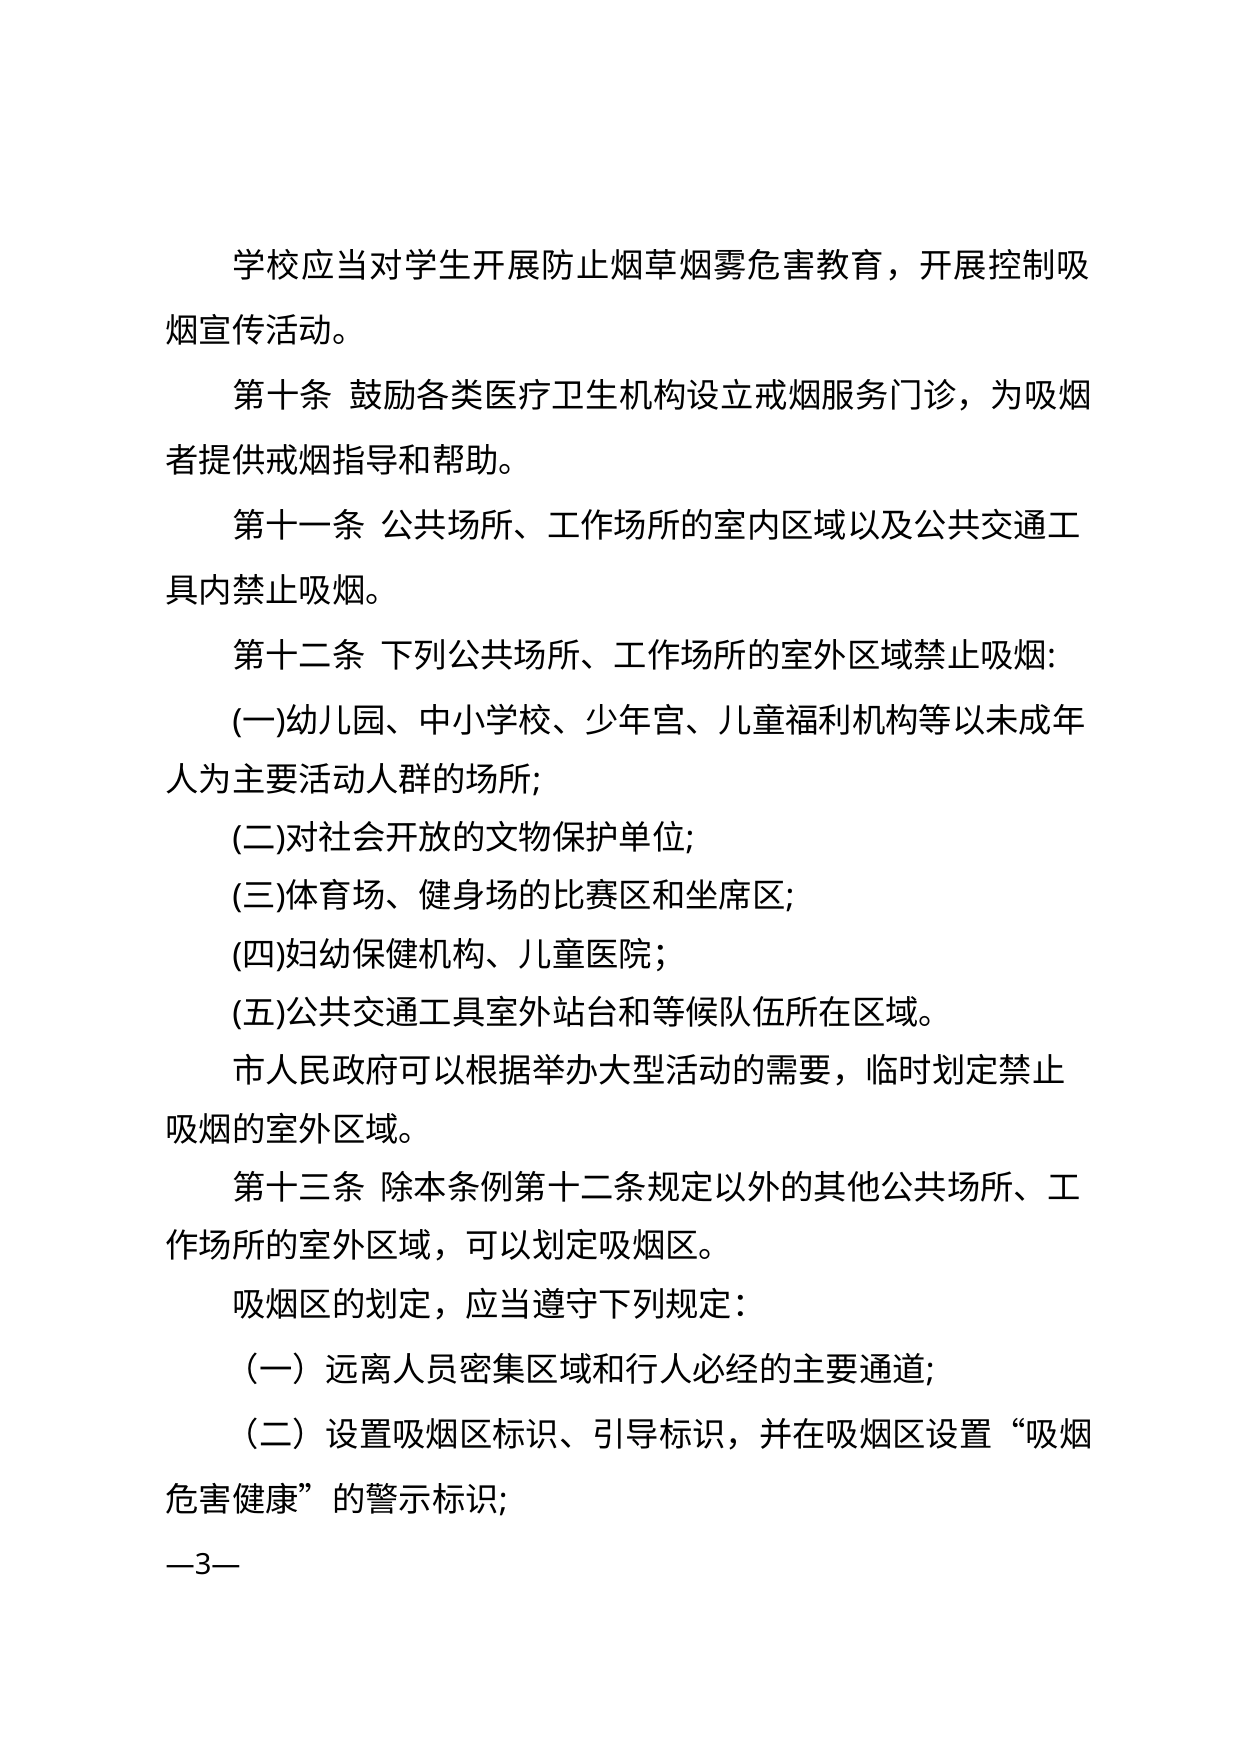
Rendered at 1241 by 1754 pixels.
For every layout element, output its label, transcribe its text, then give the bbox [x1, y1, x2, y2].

text (三)体育场、健身场的比赛区和坐席区; [165, 861, 1093, 919]
text (四)妇幼保健机构、儿童医院； [165, 919, 1093, 978]
text 第十三条 除本条例第十二条规定以外的其他公共场所、工作场所的室外区域，可以划定吸烟区。 [165, 1153, 1093, 1269]
text （一）远离人员密集区域和行人必经的主要通道; [165, 1334, 1093, 1399]
text 学校应当对学生开展防止烟草烟雾危害教育，开展控制吸烟宣传活动。 [165, 231, 1093, 361]
text (一)幼儿园、中小学校、少年宫、儿童福利机构等以未成年人为主要活动人群的场所; [165, 686, 1093, 803]
text （二）设置吸烟区标识、引导标识，并在吸烟区设置“吸烟危害健康”的警示标识; [165, 1399, 1093, 1529]
text 第十一条 公共场所、工作场所的室内区域以及公共交通工具内禁止吸烟。 [165, 491, 1093, 621]
text 第十二条 下列公共场所、工作场所的室外区域禁止吸烟: [165, 621, 1093, 686]
text 市人民政府可以根据举办大型活动的需要，临时划定禁止吸烟的室外区域。 [165, 1036, 1093, 1153]
text 第十条 鼓励各类医疗卫生机构设立戒烟服务门诊，为吸烟者提供戒烟指导和帮助。 [165, 361, 1093, 491]
text (五)公共交通工具室外站台和等候队伍所在区域。 [165, 978, 1093, 1036]
text 吸烟区的划定，应当遵守下列规定： [165, 1269, 1093, 1334]
text (二)对社会开放的文物保护单位; [165, 803, 1093, 861]
